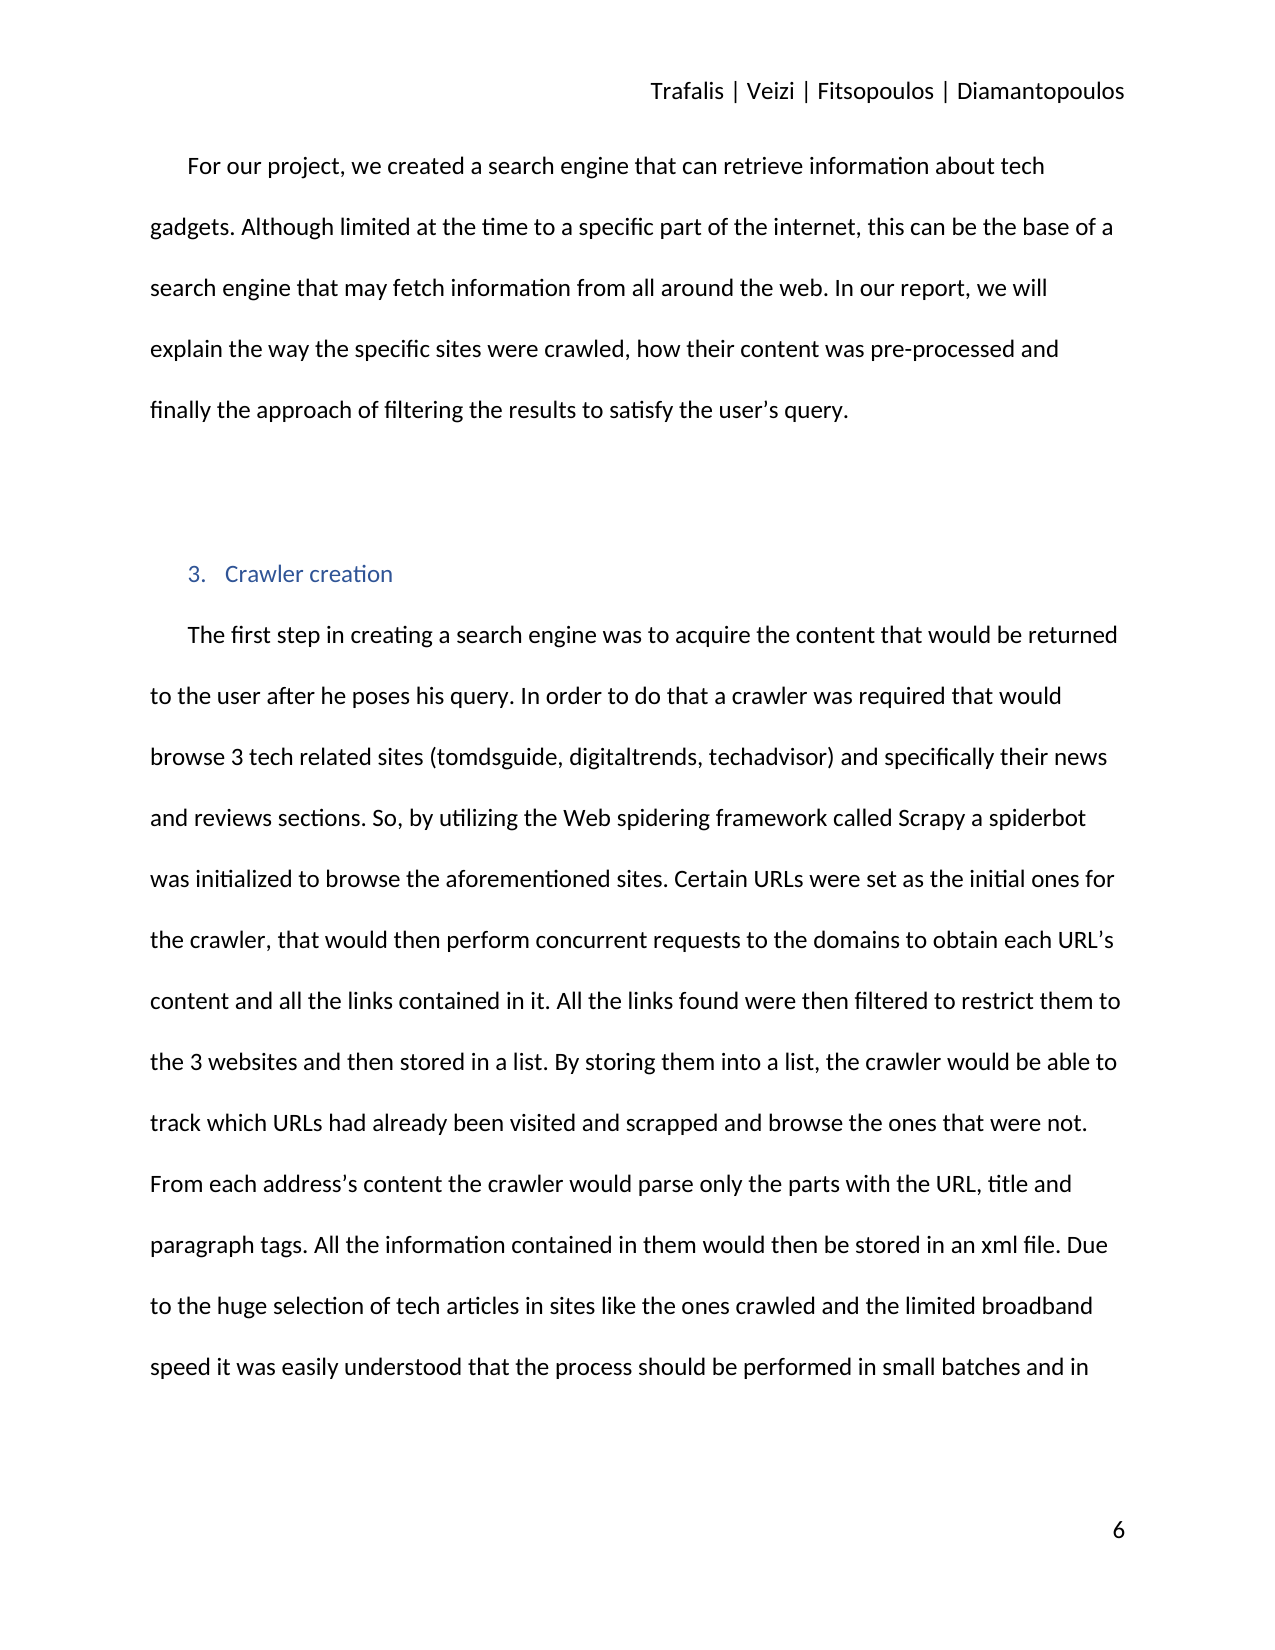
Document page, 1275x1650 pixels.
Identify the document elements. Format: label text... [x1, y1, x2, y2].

text For our project, we created a search engine that can retrieve information about tech gadgets. Although limited at the time to a specific part of the internet, this can be the base of a search engine that may fetch information from all around the web. In our report, we will explain the way the specific sites were crawled, how their content was pre-processed and finally the approach of filtering the results to satisfy the user’s query. [150, 150, 1125, 425]
subtitle Crawler creation [187, 558, 1125, 588]
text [150, 619, 1125, 1382]
